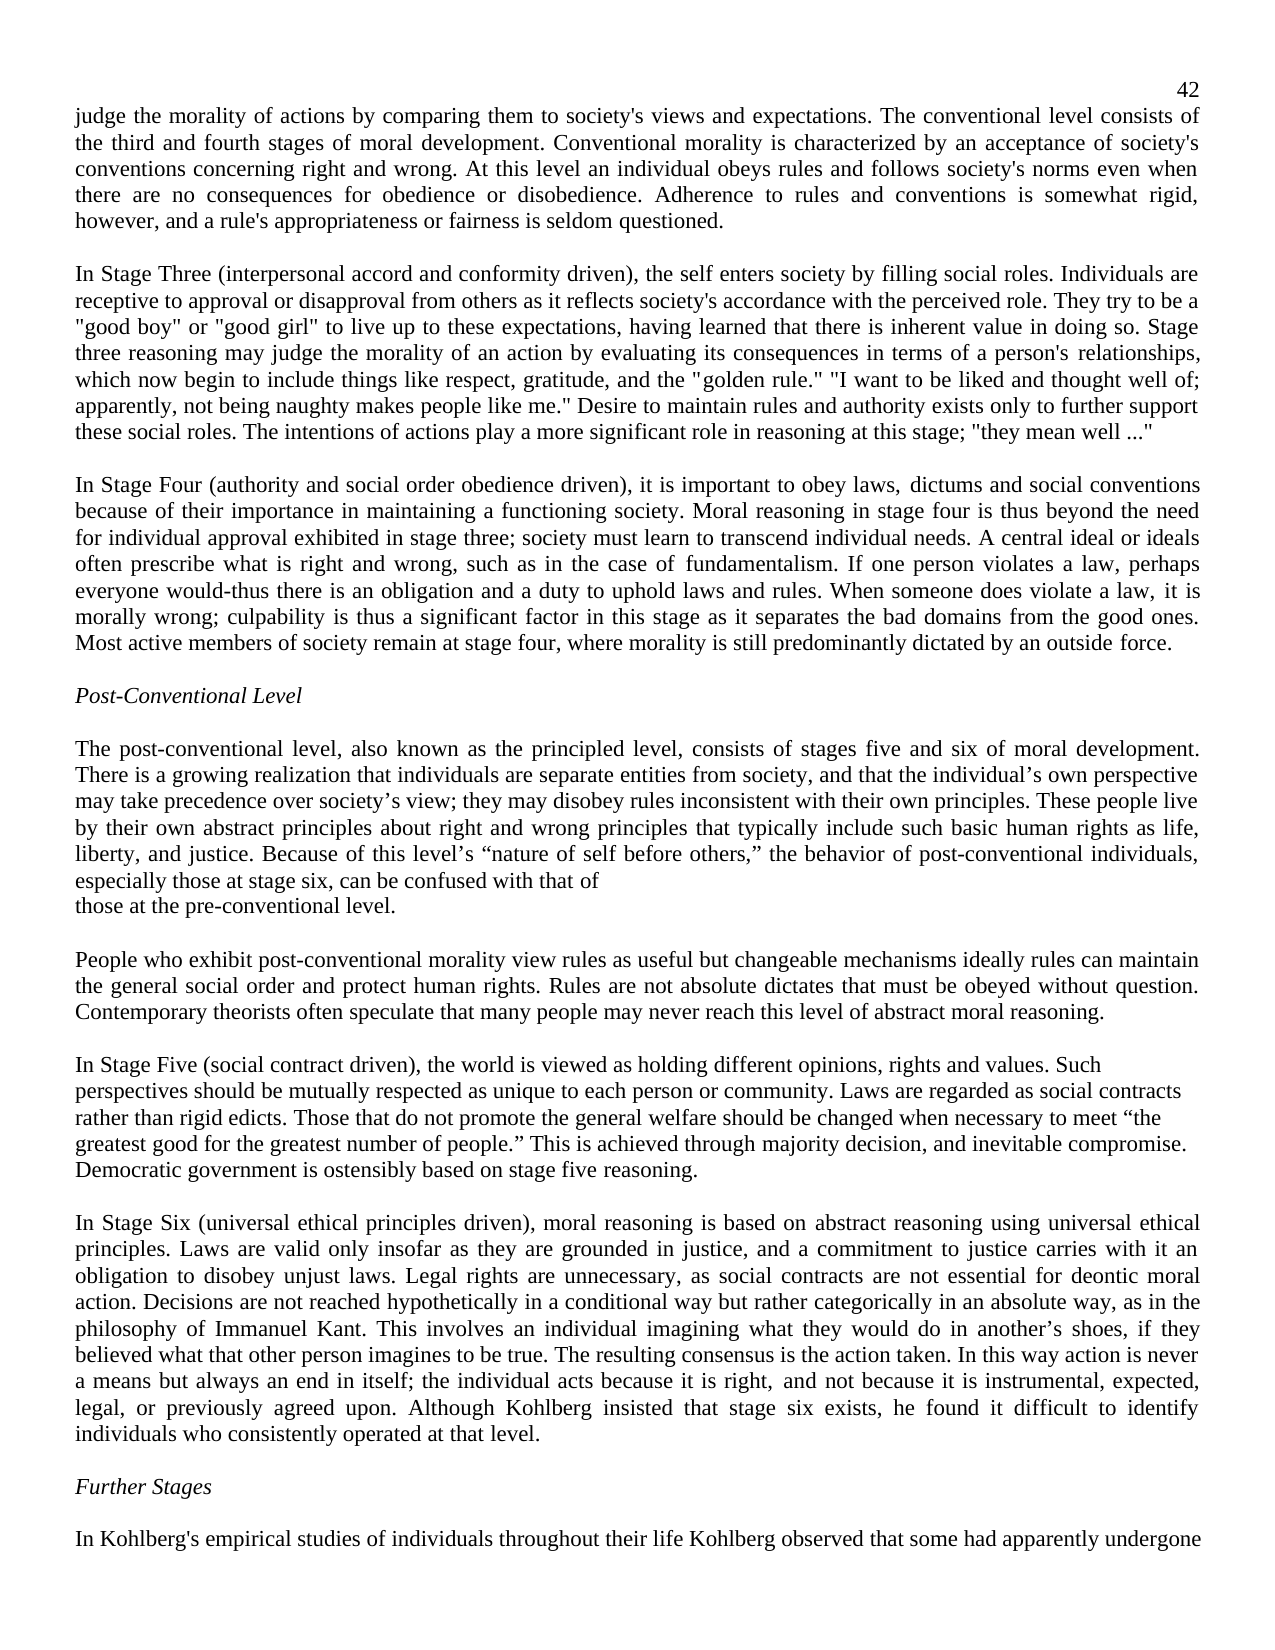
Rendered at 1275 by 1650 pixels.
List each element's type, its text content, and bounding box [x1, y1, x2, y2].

text In Stage Four (authority and social order obedience driven), it is important to obey laws, dictums and social conventions because of their importance in maintaining a functioning society. Moral reasoning in stage four is thus beyond the need for individual approval exhibited in stage three; society must learn to transcend individual needs. A central ideal or ideals often prescribe what is right and wrong, such as in the case of fundamentalism. If one person violates a law, perhaps everyone would-thus there is an obligation and a duty to uphold laws and rules. When someone does violate a law, it is morally wrong; culpability is thus a significant factor in this stage as it separates the bad domains from the good ones. Most active members of society remain at stage four, where morality is still predominantly dictated by an outside force. [75, 471, 1201, 656]
text The post-conventional level, also known as the principled level, consists of stages five and six of moral development. There is a growing realization that individuals are separate entities from society, and that the individual’s own perspective may take precedence over society’s view; they may disobey rules inconsistent with their own principles. These people live by their own abstract principles about right and wrong principles that typically include such basic human rights as life, liberty, and justice. Because of this level’s “nature of self before others,” the behavior of post-conventional individuals, especially those at stage six, can be confused with that of [75, 735, 1200, 893]
text Further Stages [75, 1473, 1223, 1499]
text In Stage Five (social contract driven), the world is viewed as holding different opinions, rights and values. Such perspectives should be mutually respected as unique to each person or community. Laws are regarded as social contracts rather than rigid edicts. Those that do not promote the general welfare should be changed when necessary to meet “the greatest good for the greatest number of people.” This is achieved through majority decision, and inevitable compromise. Democratic government is ostensibly based on stage five reasoning. [75, 1051, 1201, 1183]
text People who exhibit post-conventional morality view rules as useful but changeable mechanisms ideally rules can maintain the general social order and protect human rights. Rules are not absolute dictates that must be obeyed without question. Contemporary theorists often speculate that many people may never reach this level of abstract moral reasoning. [75, 946, 1201, 1025]
text judge the morality of actions by comparing them to society's views and expectations. The conventional level consists of the third and fourth stages of moral development. Conventional morality is characterized by an acceptance of society's conventions concerning right and wrong. At this level an individual obeys rules and follows society's norms even when there are no consequences for obedience or disobedience. Adherence to rules and conventions is somewhat rigid, however, and a rule's appropriateness or fairness is seldom questioned. [75, 102, 1200, 234]
text those at the pre-conventional level. [75, 893, 1223, 919]
text Post-Conventional Level [75, 682, 1223, 708]
text In Kohlberg's empirical studies of individuals throughout their life Kohlberg observed that some had apparently undergone [75, 1526, 1223, 1552]
text In Stage Three (interpersonal accord and conformity driven), the self enters society by filling social roles. Individuals are receptive to approval or disapproval from others as it reflects society's accordance with the perceived role. They try to be a "good boy" or "good girl" to live up to these expectations, having learned that there is inherent value in doing so. Stage three reasoning may judge the morality of an action by evaluating its consequences in terms of a person's relationships, which now begin to include things like respect, gratitude, and the "golden rule." "I want to be liked and thought well of; apparently, not being naughty makes people like me." Desire to maintain rules and authority exists only to further support these social roles. The intentions of actions play a more significant role in reasoning at this stage; "they mean well ..." [75, 260, 1201, 445]
text In Stage Six (universal ethical principles driven), moral reasoning is based on abstract reasoning using universal ethical principles. Laws are valid only insofar as they are grounded in justice, and a commitment to justice carries with it an obligation to disobey unjust laws. Legal rights are unnecessary, as social contracts are not essential for deontic moral action. Decisions are not reached hypothetically in a conditional way but rather categorically in an absolute way, as in the philosophy of Immanuel Kant. This involves an individual imagining what they would do in another’s shoes, if they believed what that other person imagines to be true. The resulting consensus is the action taken. In this way action is never a means but always an end in itself; the individual acts because it is right, and not because it is instrumental, expected, legal, or previously agreed upon. Although Kohlberg insisted that stage six exists, he found it difficult to identify individuals who consistently operated at that level. [75, 1209, 1201, 1446]
